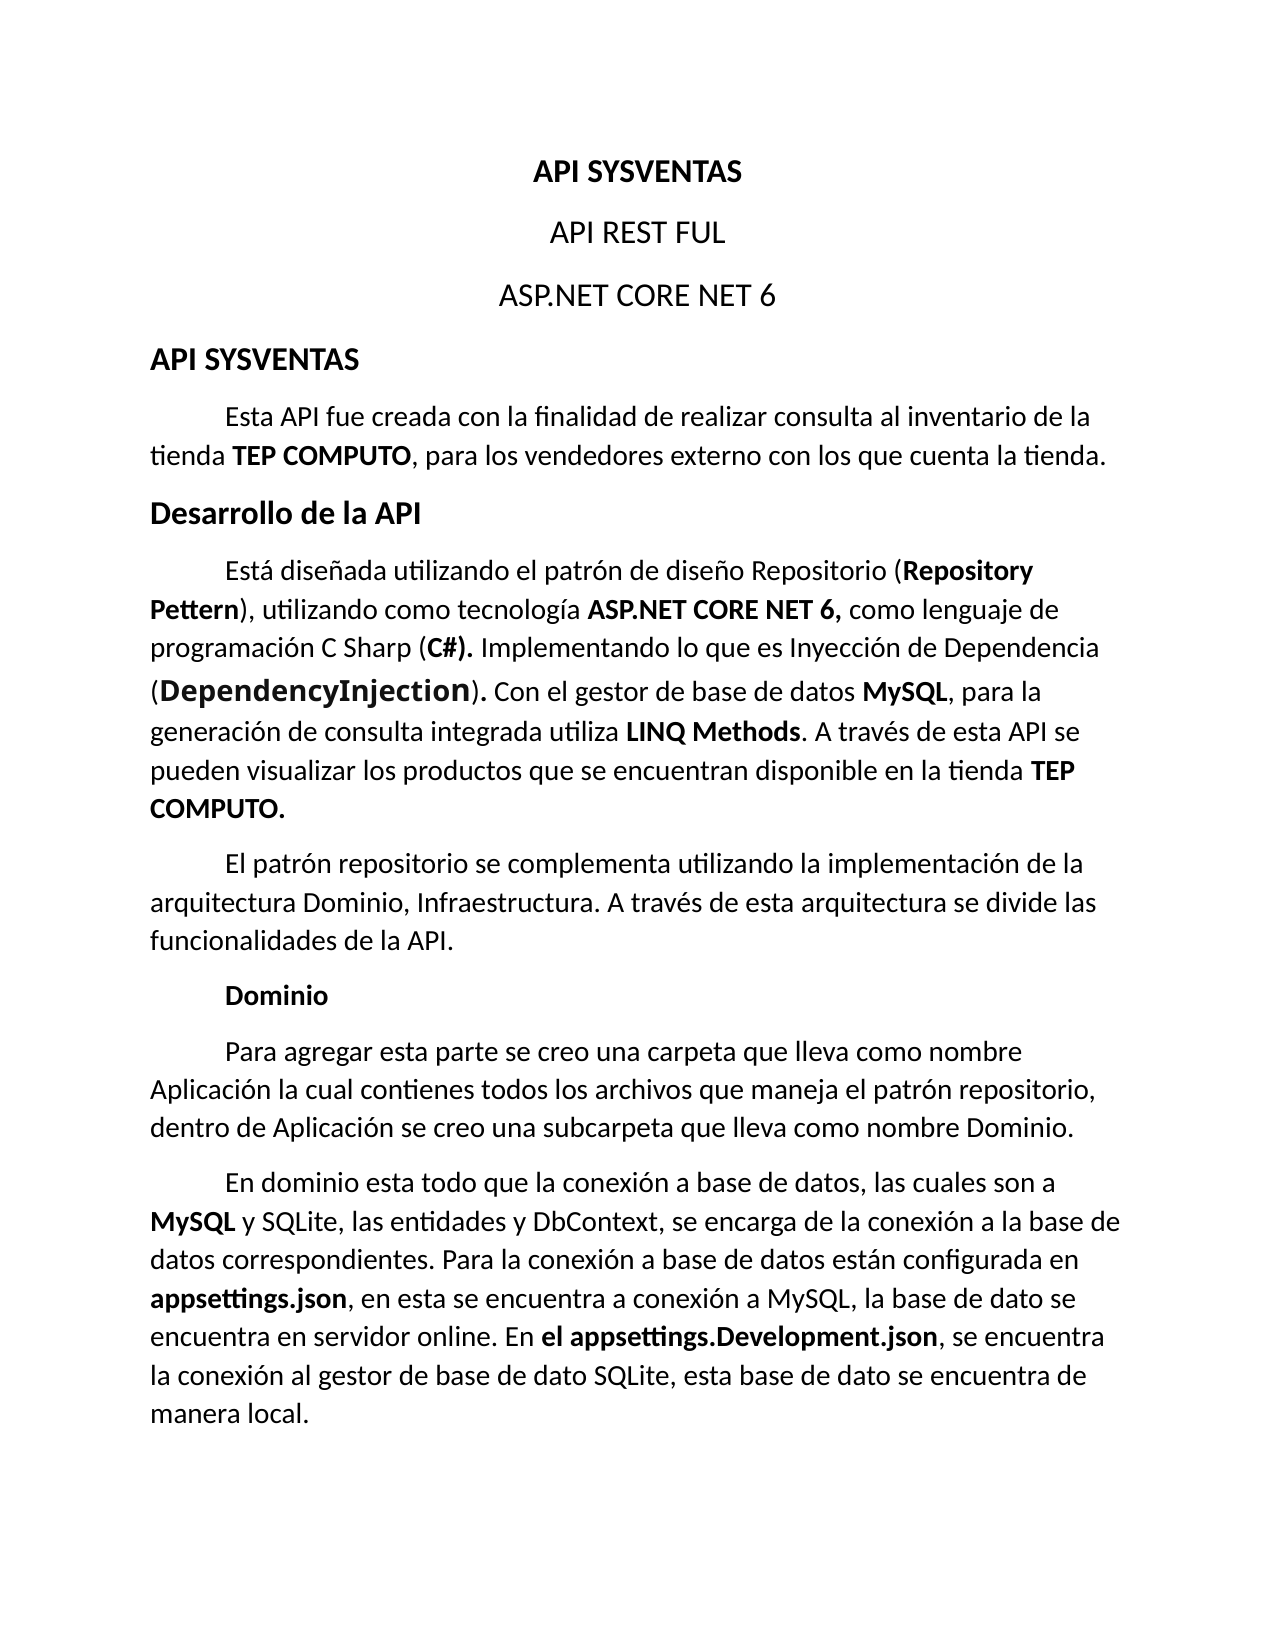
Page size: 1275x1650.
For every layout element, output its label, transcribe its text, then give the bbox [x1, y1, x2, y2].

text Está diseñada utilizando el patrón de diseño Repositorio (Repository Pettern), utilizando como tecnología ASP.NET CORE NET 6, como lenguaje de programación C Sharp (C#). Implementando lo que es Inyección de Dependencia (DependencyInjection). Con el gestor de base de datos MySQL, para la generación de consulta integrada utiliza LINQ Methods. A través de esta API se pueden visualizar los productos que se encuentran disponible en la tienda TEP COMPUTO. [150, 552, 1125, 826]
text Esta API fue creada con la finalidad de realizar consulta al inventario de la tienda TEP COMPUTO, para los vendedores externo con los que cuenta la tienda. [150, 398, 1125, 472]
text Para agregar esta parte se creo una carpeta que lleva como nombre Aplicación la cual contienes todos los archivos que maneja el patrón repositorio, dentro de Aplicación se creo una subcarpeta que lleva como nombre Dominio. [150, 1033, 1125, 1145]
text ASP.NET CORE NET 6 [150, 274, 1125, 315]
text En dominio esta todo que la conexión a base de datos, las cuales son a MySQL y SQLite, las entidades y DbContext, se encarga de la conexión a la base de datos correspondientes. Para la conexión a base de datos están configurada en appsettings.json, en esta se encuentra a conexión a MySQL, la base de dato se encuentra en servidor online. En el appsettings.Development.json, se encuentra la conexión al gestor de base de dato SQLite, esta base de dato se encuentra de manera local. [150, 1164, 1125, 1431]
text API REST FUL [150, 211, 1125, 251]
text El patrón repositorio se complementa utilizando la implementación de la arquitectura Dominio, Infraestructura. A través de esta arquitectura se divide las funcionalidades de la API. [150, 846, 1125, 958]
text API SYSVENTAS [150, 337, 1125, 378]
text Desarrollo de la API [150, 492, 1125, 532]
text API SYSVENTAS [150, 150, 1125, 191]
text Dominio [150, 977, 1125, 1013]
